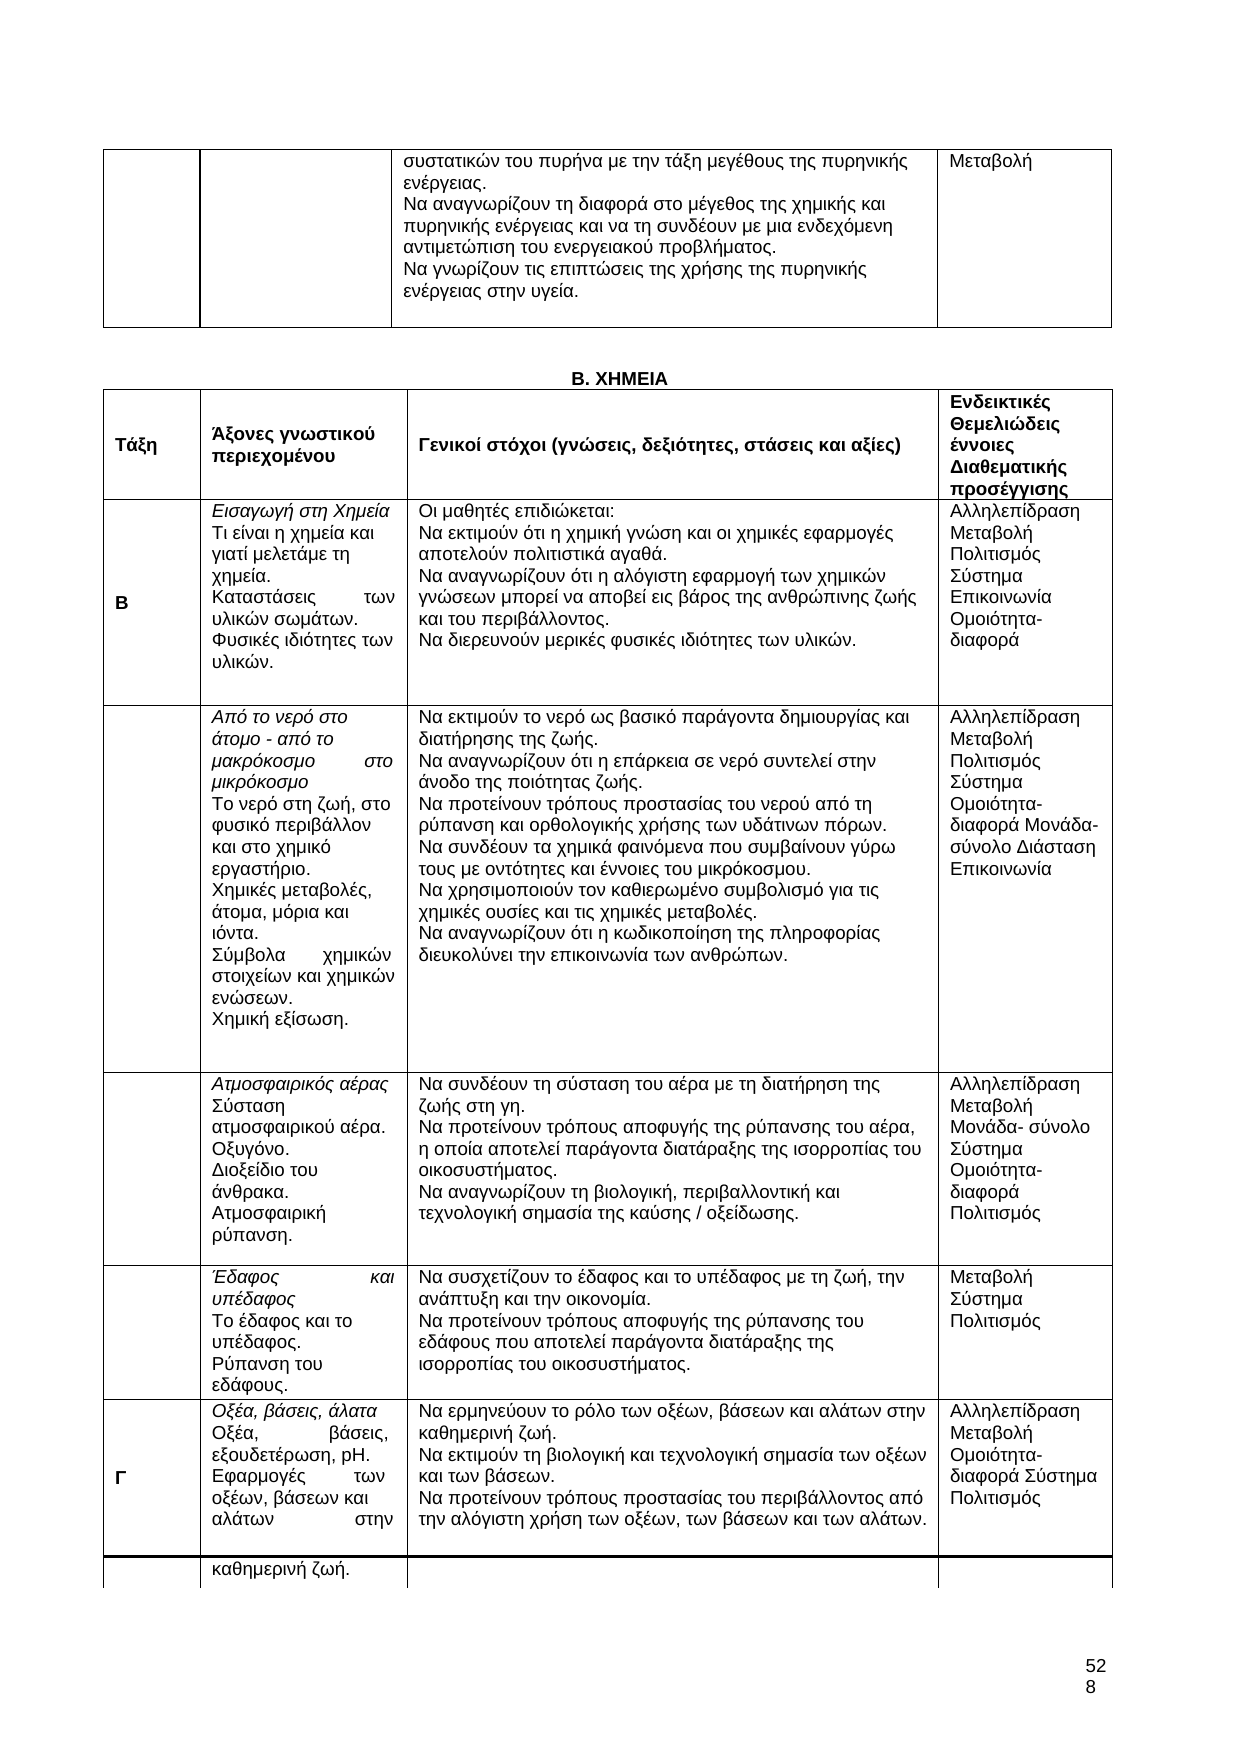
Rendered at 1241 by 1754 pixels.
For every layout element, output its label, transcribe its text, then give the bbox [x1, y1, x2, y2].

table_cell [104, 1073, 200, 1265]
table_cell Να εκτιμούν το νερό ως βασικό παράγοντα δημιουργίας και διατήρησης της ζωής. Να αναγνωρίζουν ότι η επάρκεια σε νερό συντελεί στην άνοδο της ποιότητας ζωής. Να προτείνουν τρόπους προστασίας του νερού από τη ρύπανση και ορθολογικής χρήσης των υδάτινων πόρων. Να συνδέουν τα χημικά φαινόμενα που συμβαίνουν γύρω τους με οντότητες και έννοιες του μικρόκοσμου. Να χρησιμοποιούν τον καθιερωμένο συμβολισμό για τις χημικές ουσίες και τις χημικές μεταβολές. Να αναγνωρίζουν ότι η κωδικοποίηση της πληροφορίας διευκολύνει την επικοινωνία των ανθρώπων. [408, 706, 938, 1072]
table_header συστατικών του πυρήνα με την τάξη μεγέθους της πυρηνικής ενέργειας. Να αναγνωρίζουν τη διαφορά στο μέγεθος της χημικής και πυρηνικής ενέργειας και να τη συνδέουν με μια ενδεχόμενη αντιμετώπιση του ενεργειακού προβλήματος. Να γνωρίζουν τις επιπτώσεις της χρήσης της πυρηνικής ενέργειας στην υγεία. [392, 150, 937, 327]
table_header Τάξη [104, 390, 200, 499]
table_cell Αλληλεπίδραση Μεταβολή Ομοιότητα- διαφορά Σύστημα Πολιτισμός [939, 1400, 1112, 1555]
table_cell Να ερμηνεύουν το ρόλο των οξέων, βάσεων και αλάτων στην καθημερινή ζωή. Να εκτιμούν τη βιολογική και τεχνολογική σημασία των οξέων και των βάσεων. Να προτείνουν τρόπους προστασίας του περιβάλλοντος από την αλόγιστη χρήση των οξέων, των βάσεων και των αλάτων. [408, 1400, 938, 1555]
table_header [939, 1558, 1112, 1588]
table_cell Β [104, 500, 200, 705]
table_cell Έδαφος και υπέδαφος Το έδαφος και το υπέδαφος. Ρύπανση του εδάφους. [201, 1266, 407, 1399]
table_header [104, 1558, 200, 1588]
table_cell Μεταβολή Σύστημα Πολιτισμός [939, 1266, 1112, 1399]
table_header Γενικοί στόχοι (γνώσεις, δεξιότητες, στάσεις και αξίες) [408, 390, 938, 499]
table_cell Οι μαθητές επιδιώκεται: Να εκτιμούν ότι η χημική γνώση και οι χημικές εφαρμογές αποτελούν πολιτιστικά αγαθά. Να αναγνωρίζουν ότι η αλόγιστη εφαρμογή των χημικών γνώσεων μπορεί να αποβεί εις βάρος της ανθρώπινης ζωής και του περιβάλλοντος. Να διερευνούν μερικές φυσικές ιδιότητες των υλικών. [408, 500, 938, 705]
table_cell Εισαγωγή στη Χημεία Τι είναι η χημεία και γιατί μελετάμε τη χημεία. Καταστάσεις των υλικών σωμάτων. Φυσικές ιδιότητες των υλικών. [201, 500, 407, 705]
table_header [104, 150, 199, 327]
table_cell Γ [104, 1400, 200, 1555]
table_header καθημερινή ζωή. [201, 1558, 407, 1588]
table_header Άξονες γνωστικού περιεχομένου [201, 390, 407, 499]
table_cell Αλληλεπίδραση Μεταβολή Πολιτισμός Σύστημα Ομοιότητα- διαφορά Μονάδα- σύνολο Διάσταση Επικοινωνία [939, 706, 1112, 1072]
table_cell Οξέα, βάσεις, άλατα Οξέα, βάσεις, εξουδετέρωση, pH. Εφαρμογές των οξέων, βάσεων και αλάτων στην [201, 1400, 407, 1555]
table_cell Από το νερό στο άτομο - από το μακρόκοσμο στο μικρόκοσμο Το νερό στη ζωή, στο φυσικό περιβάλλον και στο χημικό εργαστήριο. Χημικές μεταβολές, άτομα, μόρια και ιόντα. Σύμβολα χημικών στοιχείων και χημικών ενώσεων. Χημική εξίσωση. [201, 706, 407, 1072]
table_cell Ατμοσφαιρικός αέρας Σύσταση ατμοσφαιρικού αέρα. Οξυγόνο. Διοξείδιο του άνθρακα. Ατμοσφαιρική ρύπανση. [201, 1073, 407, 1265]
table_header Ενδεικτικές Θεμελιώδεις έννοιες Διαθεματικής προσέγγισης [939, 390, 1112, 499]
table_header [408, 1558, 938, 1588]
table_cell Αλληλεπίδραση Μεταβολή Μονάδα- σύνολο Σύστημα Ομοιότητα- διαφορά Πολιτισμός [939, 1073, 1112, 1265]
table_cell Να συσχετίζουν το έδαφος και το υπέδαφος με τη ζωή, την ανάπτυξη και την οικονομία. Να προτείνουν τρόπους αποφυγής της ρύπανσης του εδάφους που αποτελεί παράγοντα διατάραξης της ισορροπίας του οικοσυστήματος. [408, 1266, 938, 1399]
table_cell Να συνδέουν τη σύσταση του αέρα με τη διατήρηση της ζωής στη γη. Να προτείνουν τρόπους αποφυγής της ρύπανσης του αέρα, η οποία αποτελεί παράγοντα διατάραξης της ισορροπίας του οικοσυστήματος. Να αναγνωρίζουν τη βιολογική, περιβαλλοντική και τεχνολογική σημασία της καύσης / οξείδωσης. [408, 1073, 938, 1265]
table_header [201, 150, 391, 327]
text Β. ΧΗΜΕΙΑ [115, 368, 1124, 389]
table_cell Αλληλεπίδραση Μεταβολή Πολιτισμός Σύστημα Επικοινωνία Ομοιότητα- διαφορά [939, 500, 1112, 705]
table_cell [104, 1266, 200, 1399]
table_cell [104, 706, 200, 1072]
table_header Μεταβολή [938, 150, 1111, 327]
